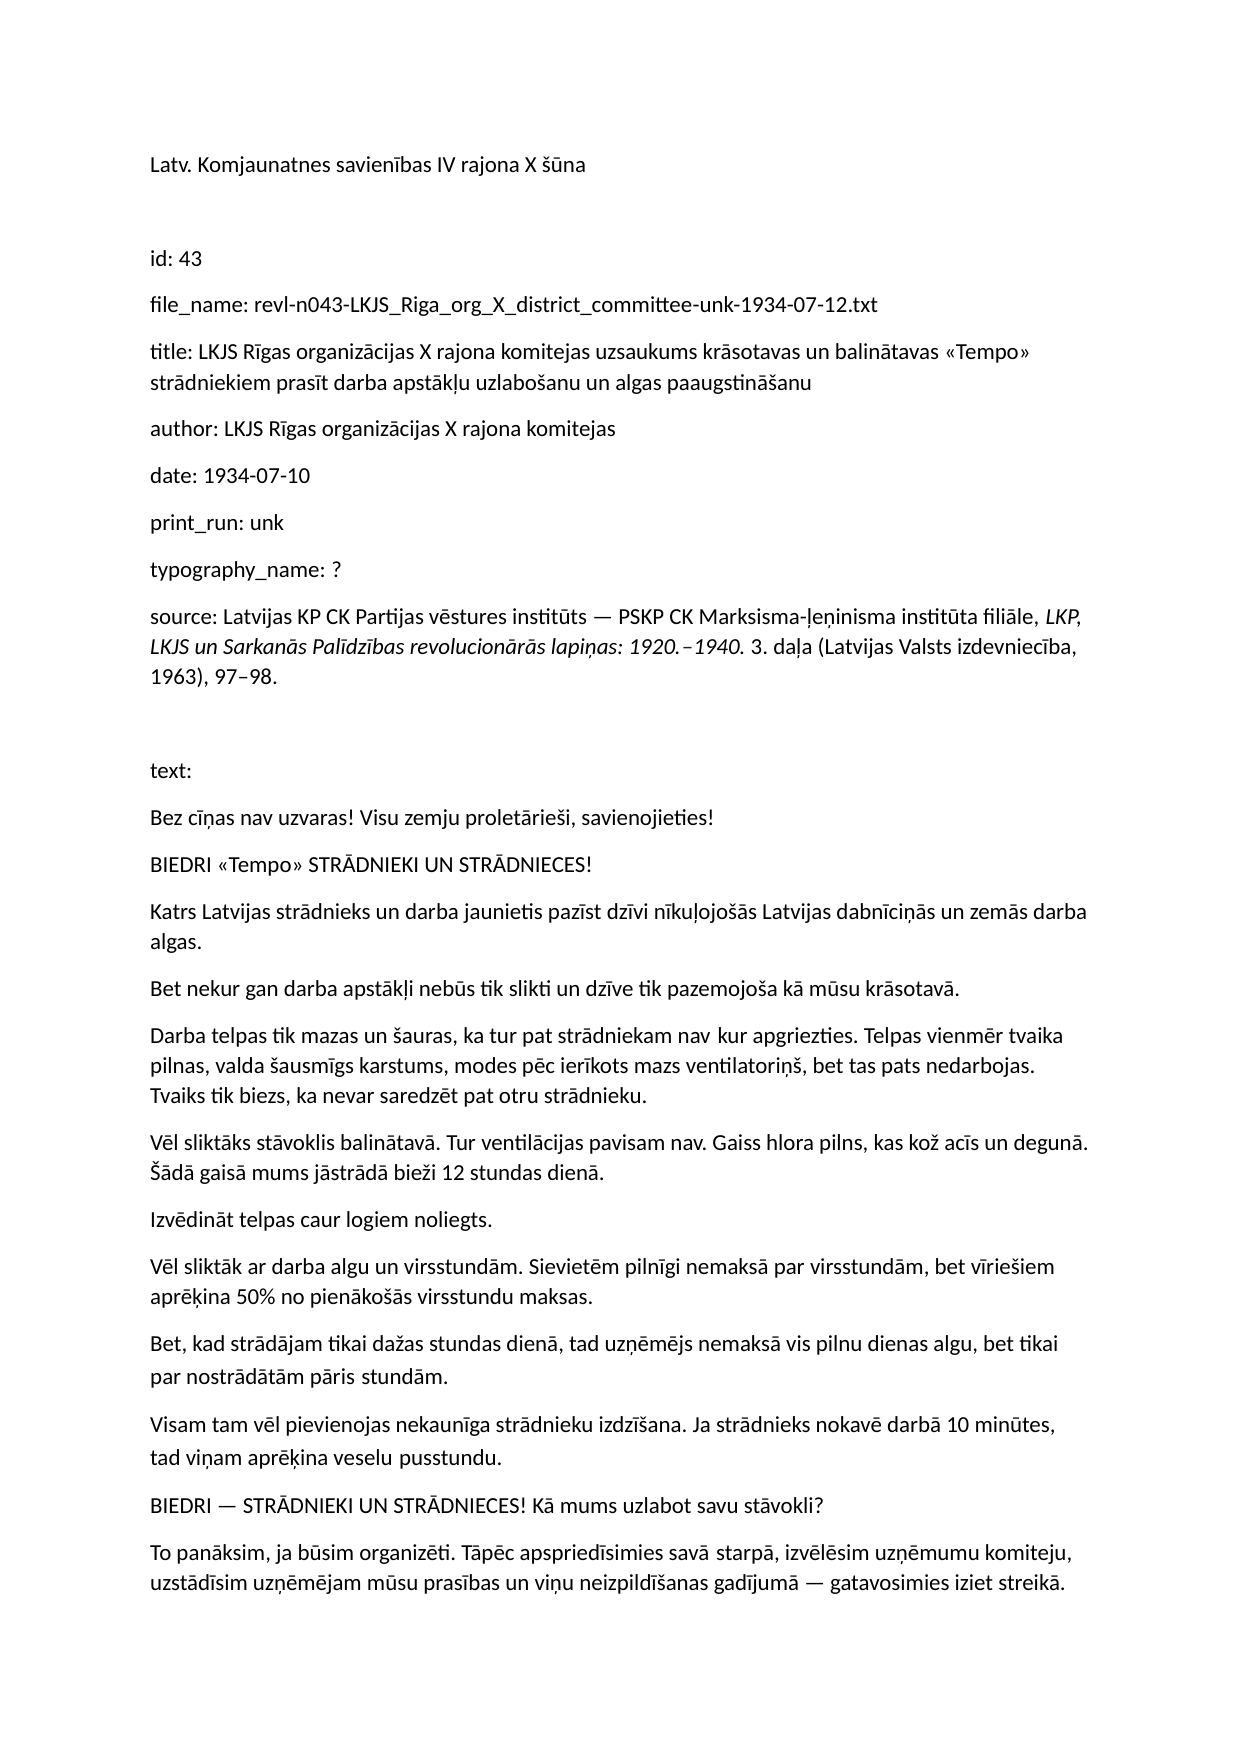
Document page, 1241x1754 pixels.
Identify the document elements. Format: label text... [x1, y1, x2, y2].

text source: Latvijas KP CK Partijas vēstures institūts — PSKP CK Marksisma-ļeņinisma institūta filiāle, LKP, LKJS un Sarkanās Palīdzības revolucionārās lapiņas: 1920.–1940. 3. daļa (Latvijas Valsts izdevniecība, 1963), 97–98. [150, 602, 1090, 691]
text Katrs Latvijas strādnieks un darba jaunietis pazīst dzīvi nīkuļojošās Latvijas dabnīciņās un zemās darba algas. [150, 897, 1090, 955]
text BIEDRI — STRĀDNIEKI UN STRĀDNIECES! Kā mums uzlabot savu stāvokli? [150, 1491, 1090, 1519]
text Visam tam vēl pievienojas nekaunīga strādnieku izdzīšana. Ja strādnieks nokavē darbā 10 minūtes, tad viņam aprēķina veselu pusstundu. [150, 1410, 1090, 1472]
text typography_name: ? [150, 555, 1090, 583]
text author: LKJS Rīgas organizācijas X rajona komitejas [150, 414, 1090, 443]
text text: [150, 756, 1090, 784]
text print_run: unk [150, 508, 1090, 536]
text Izvēdināt telpas caur logiem noliegts. [150, 1205, 1090, 1233]
text BIEDRI «Tempo» STRĀDNIEKI UN STRĀDNIECES! [150, 850, 1090, 878]
text Vēl sliktāks stāvoklis balinātavā. Tur ventilācijas pavisam nav. Gaiss hlora pilns, kas kož acīs un degunā. Šādā gaisā mums jāstrādā bieži 12 stundas dienā. [150, 1128, 1090, 1186]
text Vēl sliktāk ar darba algu un virsstundām. Sievietēm pilnīgi nemaksā par virsstundām, bet vīriešiem aprēķina 50% no pienākošās virsstundu maksas. [150, 1252, 1090, 1310]
text Bet, kad strādājam tikai dažas stundas dienā, tad uzņēmējs nemaksā vis pilnu dienas algu, bet tikai par nostrādātām pāris stundām. [150, 1329, 1090, 1391]
text id: 43 [150, 244, 1090, 272]
text Bez cīņas nav uzvaras! Visu zemju proletārieši, savienojieties! [150, 803, 1090, 831]
text date: 1934-07-10 [150, 461, 1090, 489]
text file_name: revl-n043-LKJS_Riga_org_X_district_committee-unk-1934-07-12.txt [150, 291, 1090, 319]
text Bet nekur gan darba apstākļi nebūs tik slikti un dzīve tik pazemojoša kā mūsu krāsotavā. [150, 974, 1090, 1002]
text Darba telpas tik mazas un šauras, ka tur pat strādniekam nav kur apgriezties. Telpas vienmēr tvaika pilnas, valda šausmīgs karstums, modes pēc ierīkots mazs ventilatoriņš, bet tas pats nedarbojas. Tvaiks tik biezs, ka nevar saredzēt pat otru strādnieku. [150, 1021, 1090, 1109]
text Latv. Komjaunatnes savienības IV rajona X šūna [150, 150, 1090, 178]
